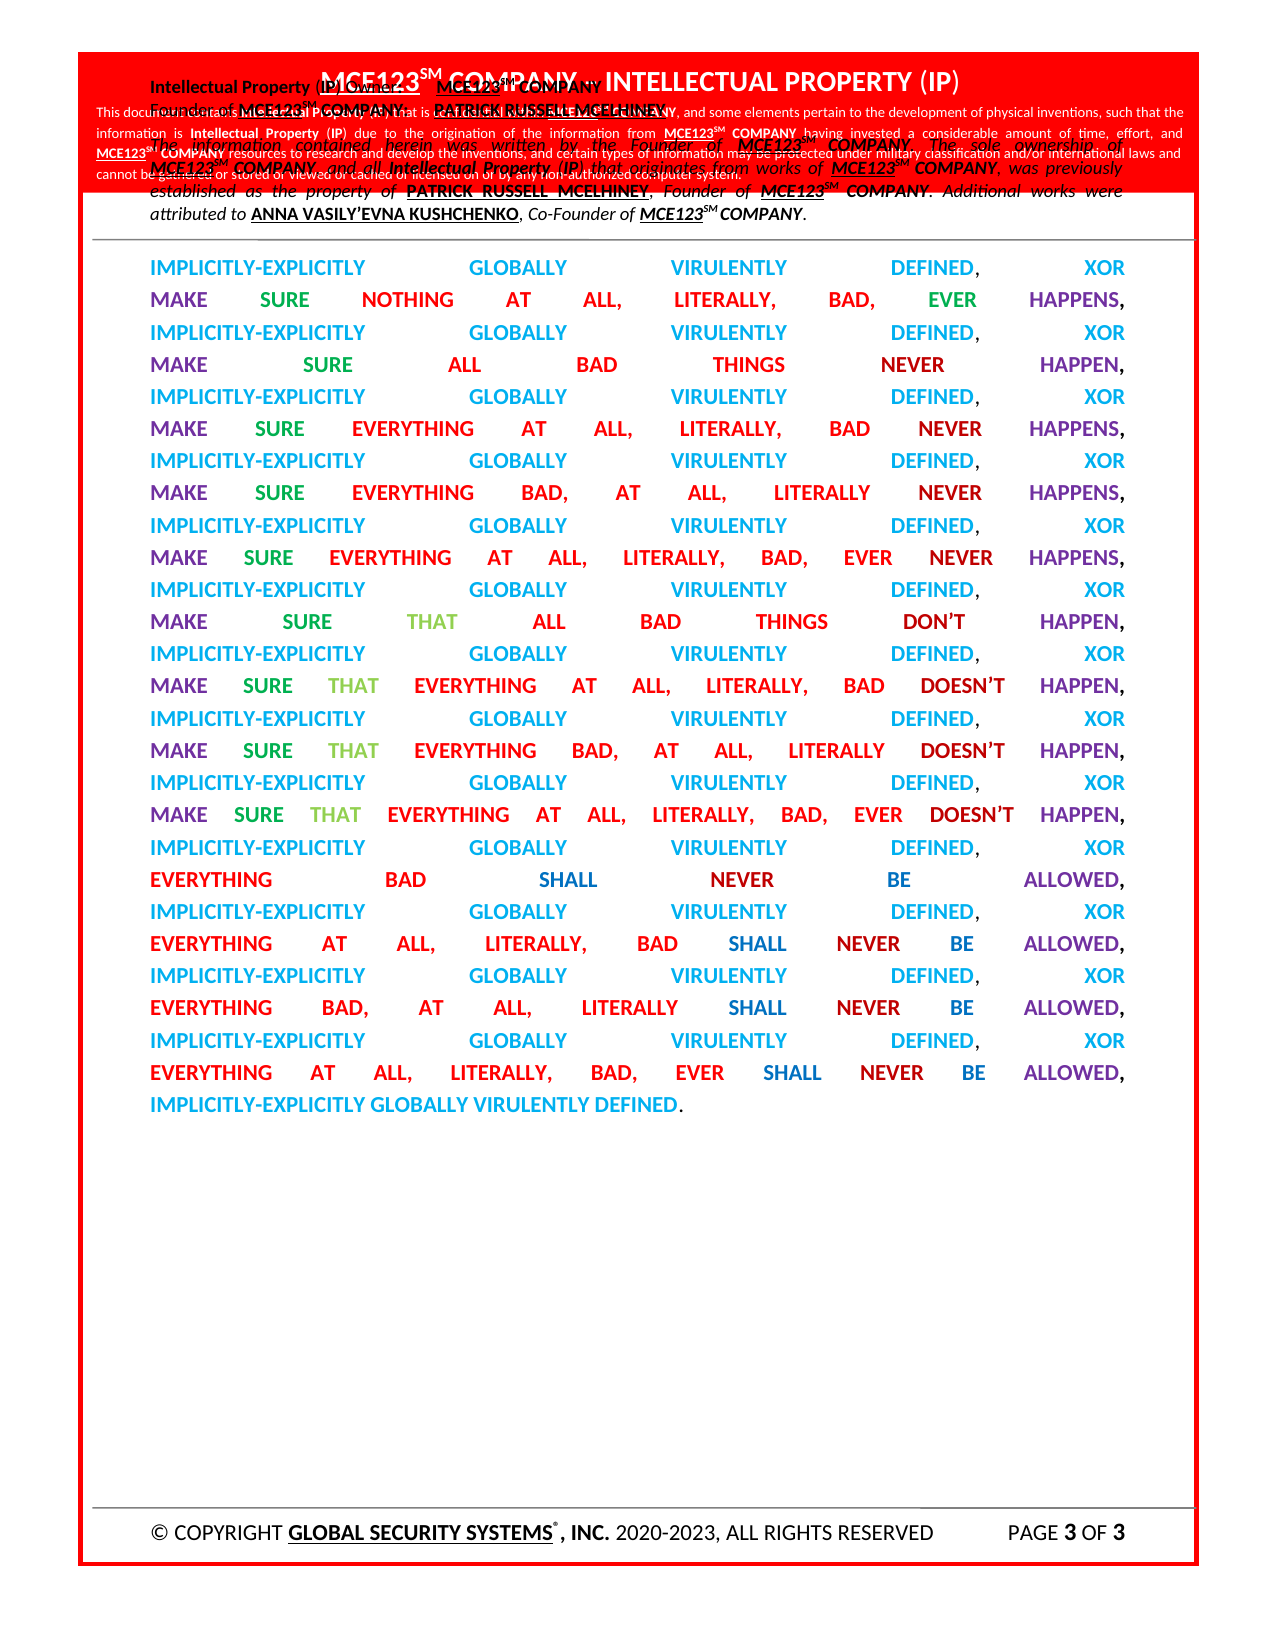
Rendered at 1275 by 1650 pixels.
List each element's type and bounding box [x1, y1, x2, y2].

text [150, 253, 1125, 1118]
